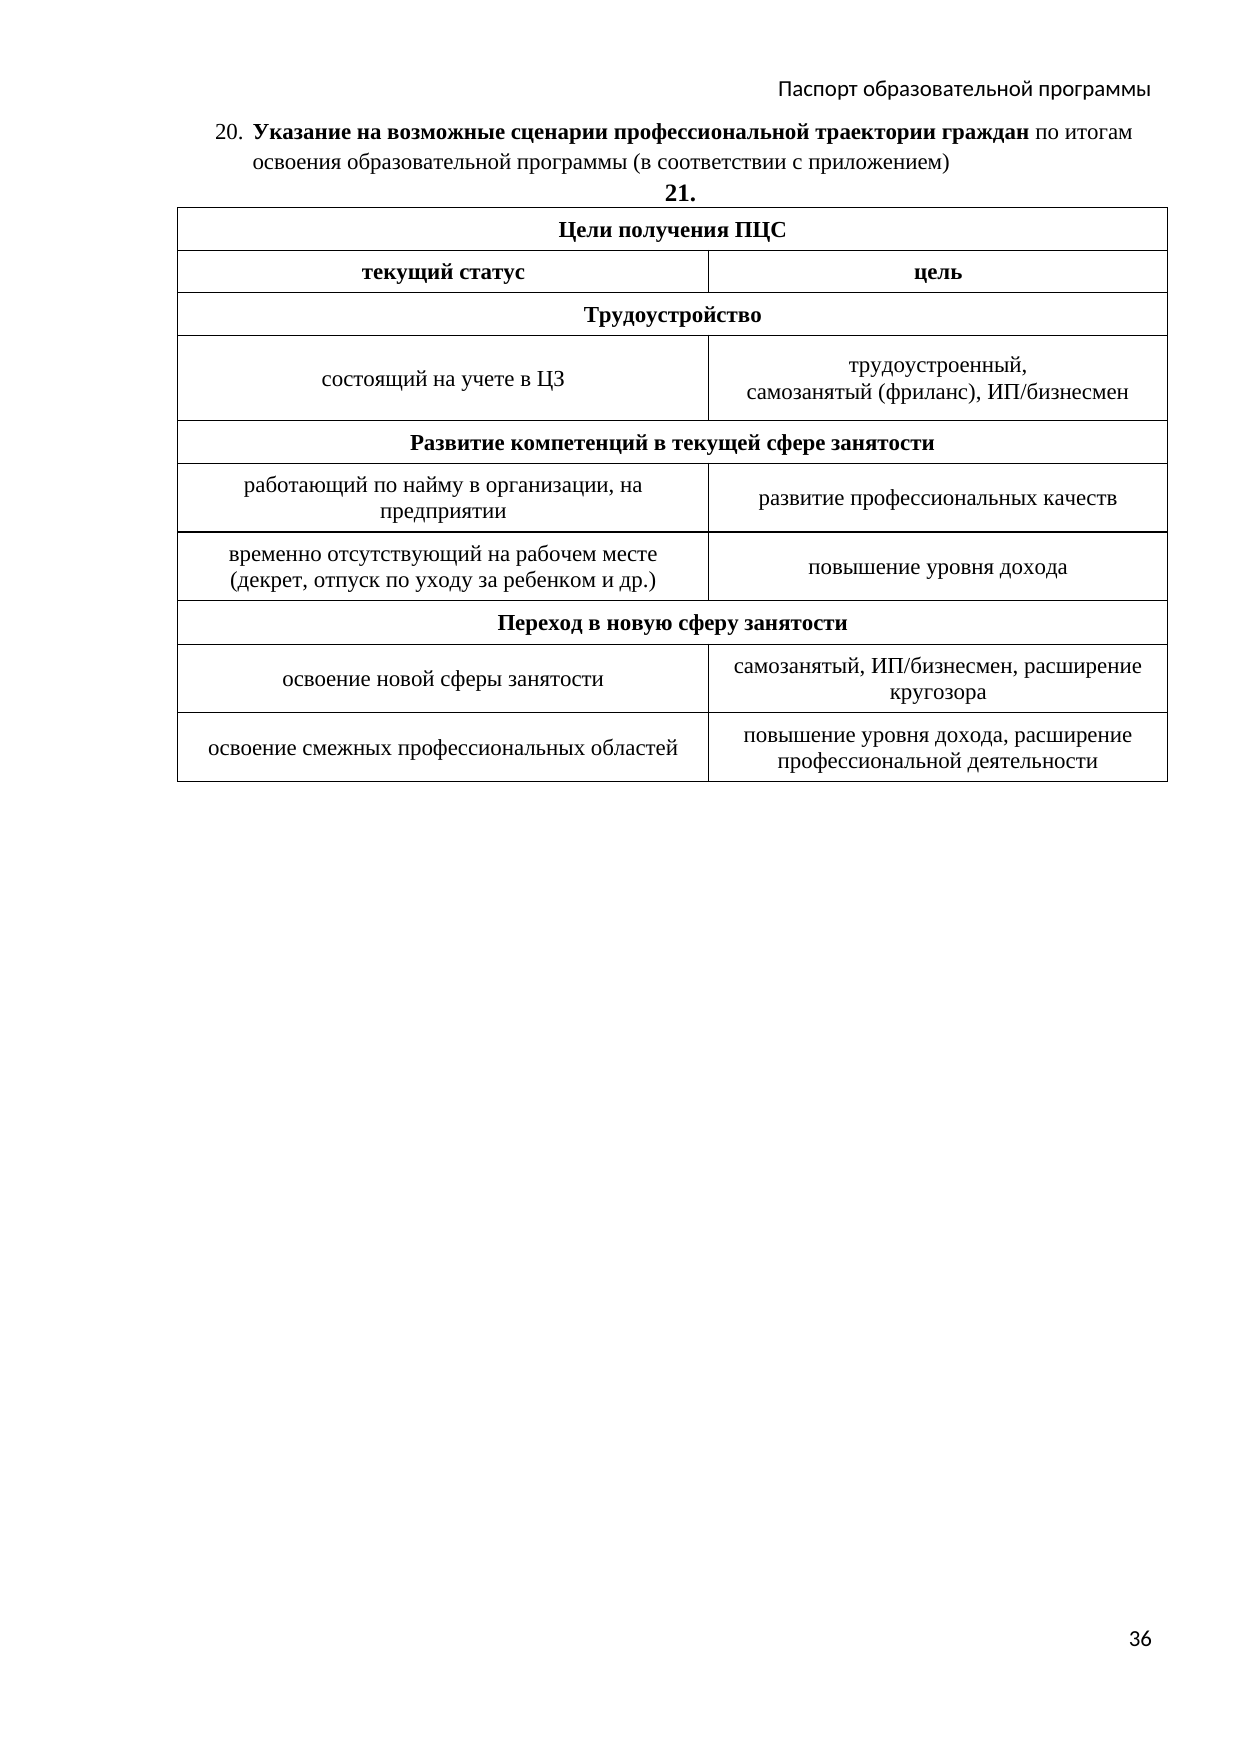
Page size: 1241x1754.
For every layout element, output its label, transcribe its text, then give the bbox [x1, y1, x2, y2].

table_cell текущий статус [178, 251, 708, 292]
table_cell работающий по найму в организации, на предприятии [178, 464, 708, 531]
table_cell Переход в новую сферу занятости [178, 601, 1167, 643]
table_cell освоение новой сферы занятости [178, 645, 708, 712]
table_cell повышение уровня дохода [709, 533, 1167, 600]
table_cell развитие профессиональных качеств [709, 464, 1167, 531]
table_cell Развитие компетенций в текущей сфере занятости [178, 421, 1167, 463]
list Указание на возможные сценарии профессиональной траектории граждан по итогам освоения образовательной программы (в соответствии с приложением) [215, 118, 1152, 175]
table_cell повышение уровня дохода, расширение профессиональной деятельности [709, 713, 1167, 781]
table_header Цели получения ПЦС [178, 208, 1167, 250]
table_cell самозанятый, ИП/бизнесмен, расширение кругозора [709, 645, 1167, 712]
table_cell временно отсутствующий на рабочем месте (декрет, отпуск по уходу за ребенком и др.) [178, 533, 708, 600]
table_cell освоение смежных профессиональных областей [178, 713, 708, 781]
table_cell состоящий на учете в ЦЗ [178, 336, 708, 420]
table_cell Трудоустройство [178, 293, 1167, 334]
table_cell трудоустроенный, самозанятый (фриланс), ИП/бизнесмен [709, 336, 1167, 420]
table_cell цель [709, 251, 1167, 292]
